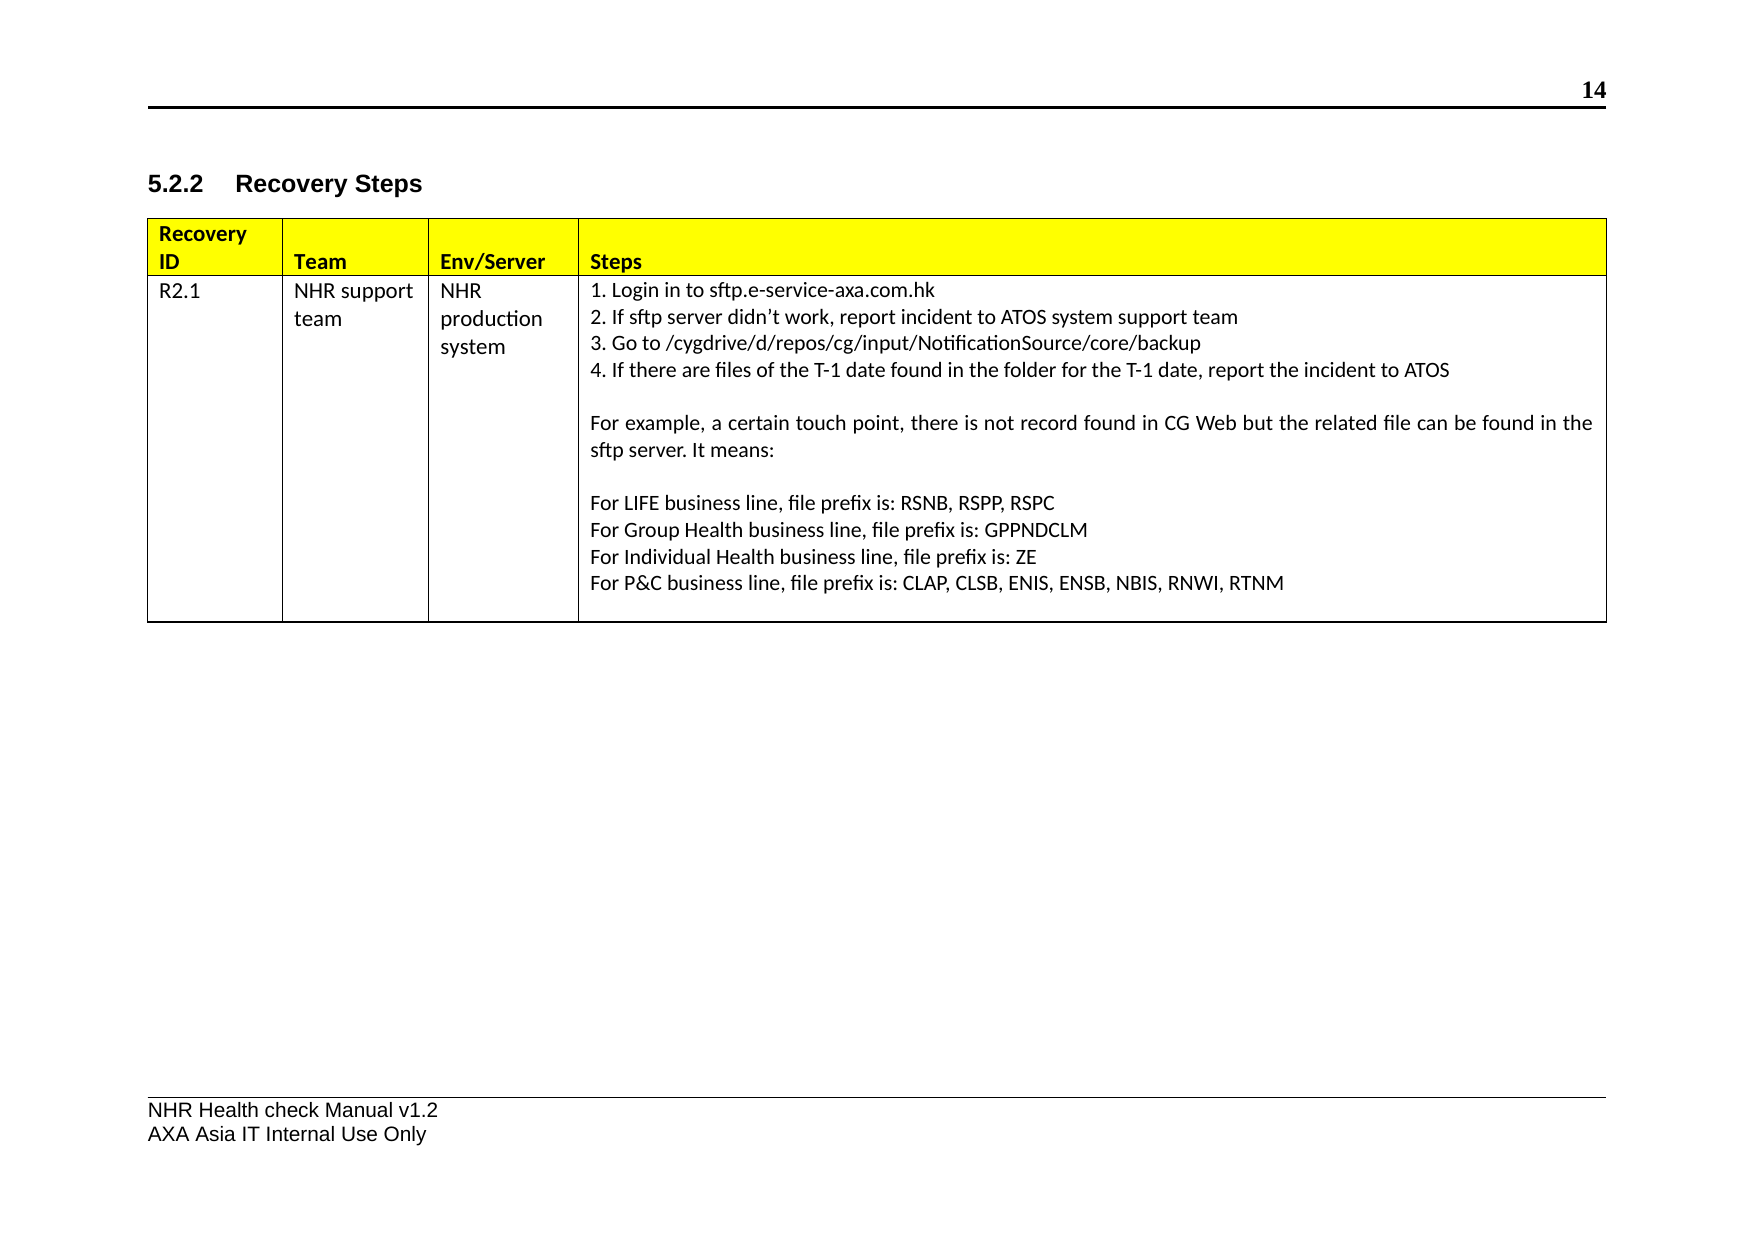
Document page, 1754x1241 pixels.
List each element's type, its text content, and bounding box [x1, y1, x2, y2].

table_header Env/Server [429, 219, 578, 275]
table_header Steps [579, 219, 1606, 275]
table_cell 1. Login in to sftp.e-service-axa.com.hk 2. If sftp server didn’t work, report incident to ATOS system support team 3. Go to /cygdrive/d/repos/cg/input/NotificationSource/core/backup 4. If there are files of the T-1 date found in the folder for the T-1 date, report the incident to ATOS For example, a certain touch point, there is not record found in CG Web but the related file can be found in the sftp server. It means: For LIFE business line, file prefix is: RSNB, RSPP, RSPC For Group Health business line, file prefix is: GPPNDCLM For Individual Health business line, file prefix is: ZE For P&C business line, file prefix is: CLAP, CLSB, ENIS, ENSB, NBIS, RNWI, RTNM [579, 276, 1606, 621]
table_header Recovery ID [148, 219, 282, 275]
table_cell R2.1 [148, 276, 282, 621]
table_cell NHR support team [283, 276, 428, 621]
table_cell NHR production system [429, 276, 578, 621]
table_header Team [283, 219, 428, 275]
subtitle Recovery Steps [148, 168, 1606, 197]
